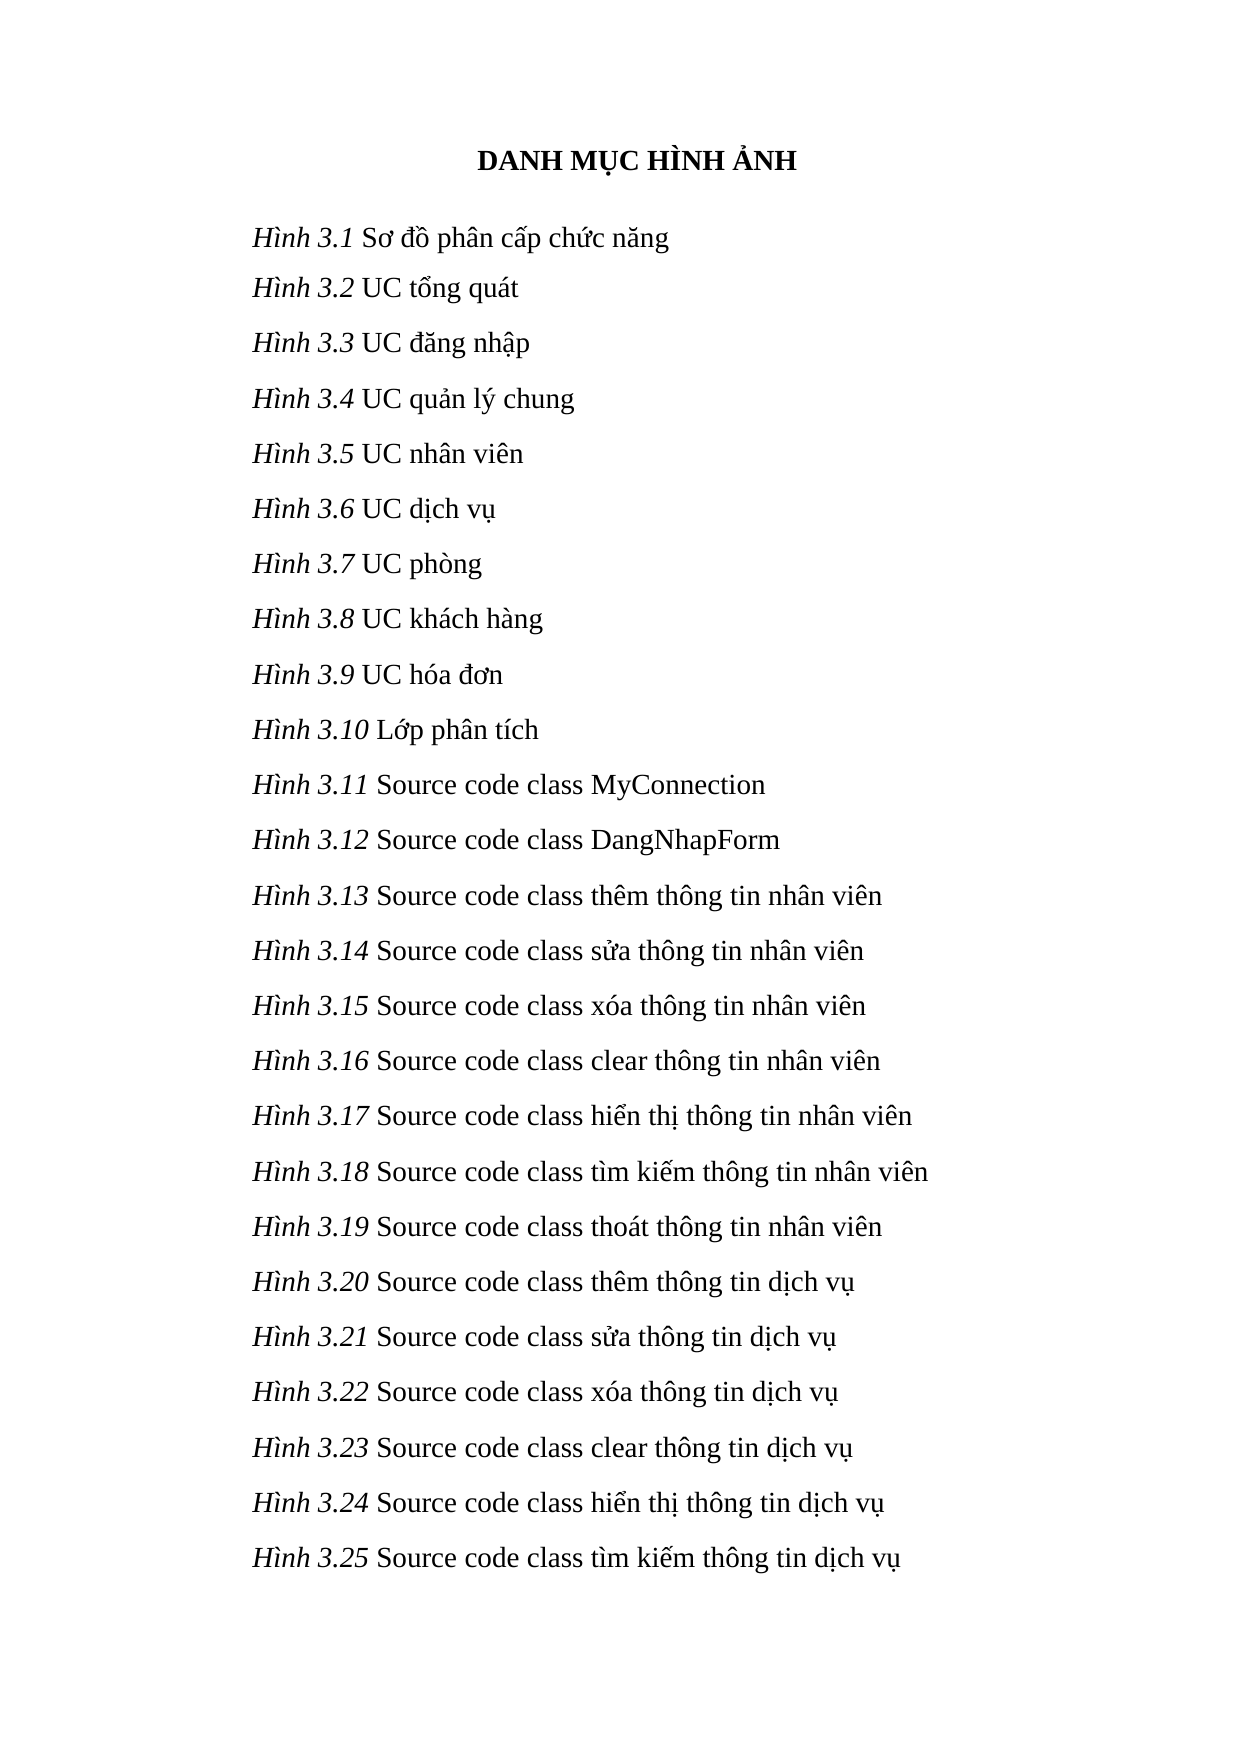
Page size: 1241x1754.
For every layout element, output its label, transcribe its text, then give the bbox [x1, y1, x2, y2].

text Hình 3.8 UC khách hàng [252, 602, 1122, 635]
text Hình 3.3 UC đăng nhập [252, 326, 1122, 359]
text Hình 3.13 Source code class thêm thông tin nhân viên [252, 878, 1122, 911]
text Hình 3.25 Source code class tìm kiếm thông tin dịch vụ [252, 1540, 1122, 1574]
text Hình 3.7 UC phòng [252, 546, 1122, 580]
text DANH MỤC HÌNH ẢNH [402, 143, 1122, 176]
text Hình 3.23 Source code class clear thông tin dịch vụ [252, 1430, 1122, 1463]
text Hình 3.5 UC nhân viên [252, 436, 1122, 469]
text Hình 3.21 Source code class sửa thông tin dịch vụ [252, 1319, 1122, 1353]
text Hình 3.15 Source code class xóa thông tin nhân viên [252, 988, 1122, 1022]
text Hình 3.22 Source code class xóa thông tin dịch vụ [252, 1374, 1122, 1408]
text Hình 3.2 UC tổng quát [252, 270, 1122, 304]
text Hình 3.6 UC dịch vụ [252, 491, 1122, 525]
text Hình 3.1 Sơ đồ phân cấp chức năng [252, 220, 1108, 254]
text Hình 3.10 Lớp phân tích [252, 712, 1122, 746]
text Hình 3.14 Source code class sửa thông tin nhân viên [252, 933, 1122, 966]
text Hình 3.9 UC hóa đơn [252, 657, 1122, 690]
text Hình 3.19 Source code class thoát thông tin nhân viên [252, 1209, 1122, 1242]
text Hình 3.18 Source code class tìm kiếm thông tin nhân viên [252, 1154, 1122, 1187]
text Hình 3.12 Source code class DangNhapForm [252, 822, 1122, 856]
text Hình 3.24 Source code class hiển thị thông tin dịch vụ [252, 1485, 1122, 1518]
text Hình 3.4 UC quản lý chung [252, 381, 1122, 414]
text Hình 3.16 Source code class clear thông tin nhân viên [252, 1043, 1122, 1077]
text Hình 3.11 Source code class MyConnection [252, 767, 1122, 801]
text Hình 3.20 Source code class thêm thông tin dịch vụ [252, 1264, 1122, 1298]
text Hình 3.17 Source code class hiển thị thông tin nhân viên [252, 1098, 1122, 1132]
